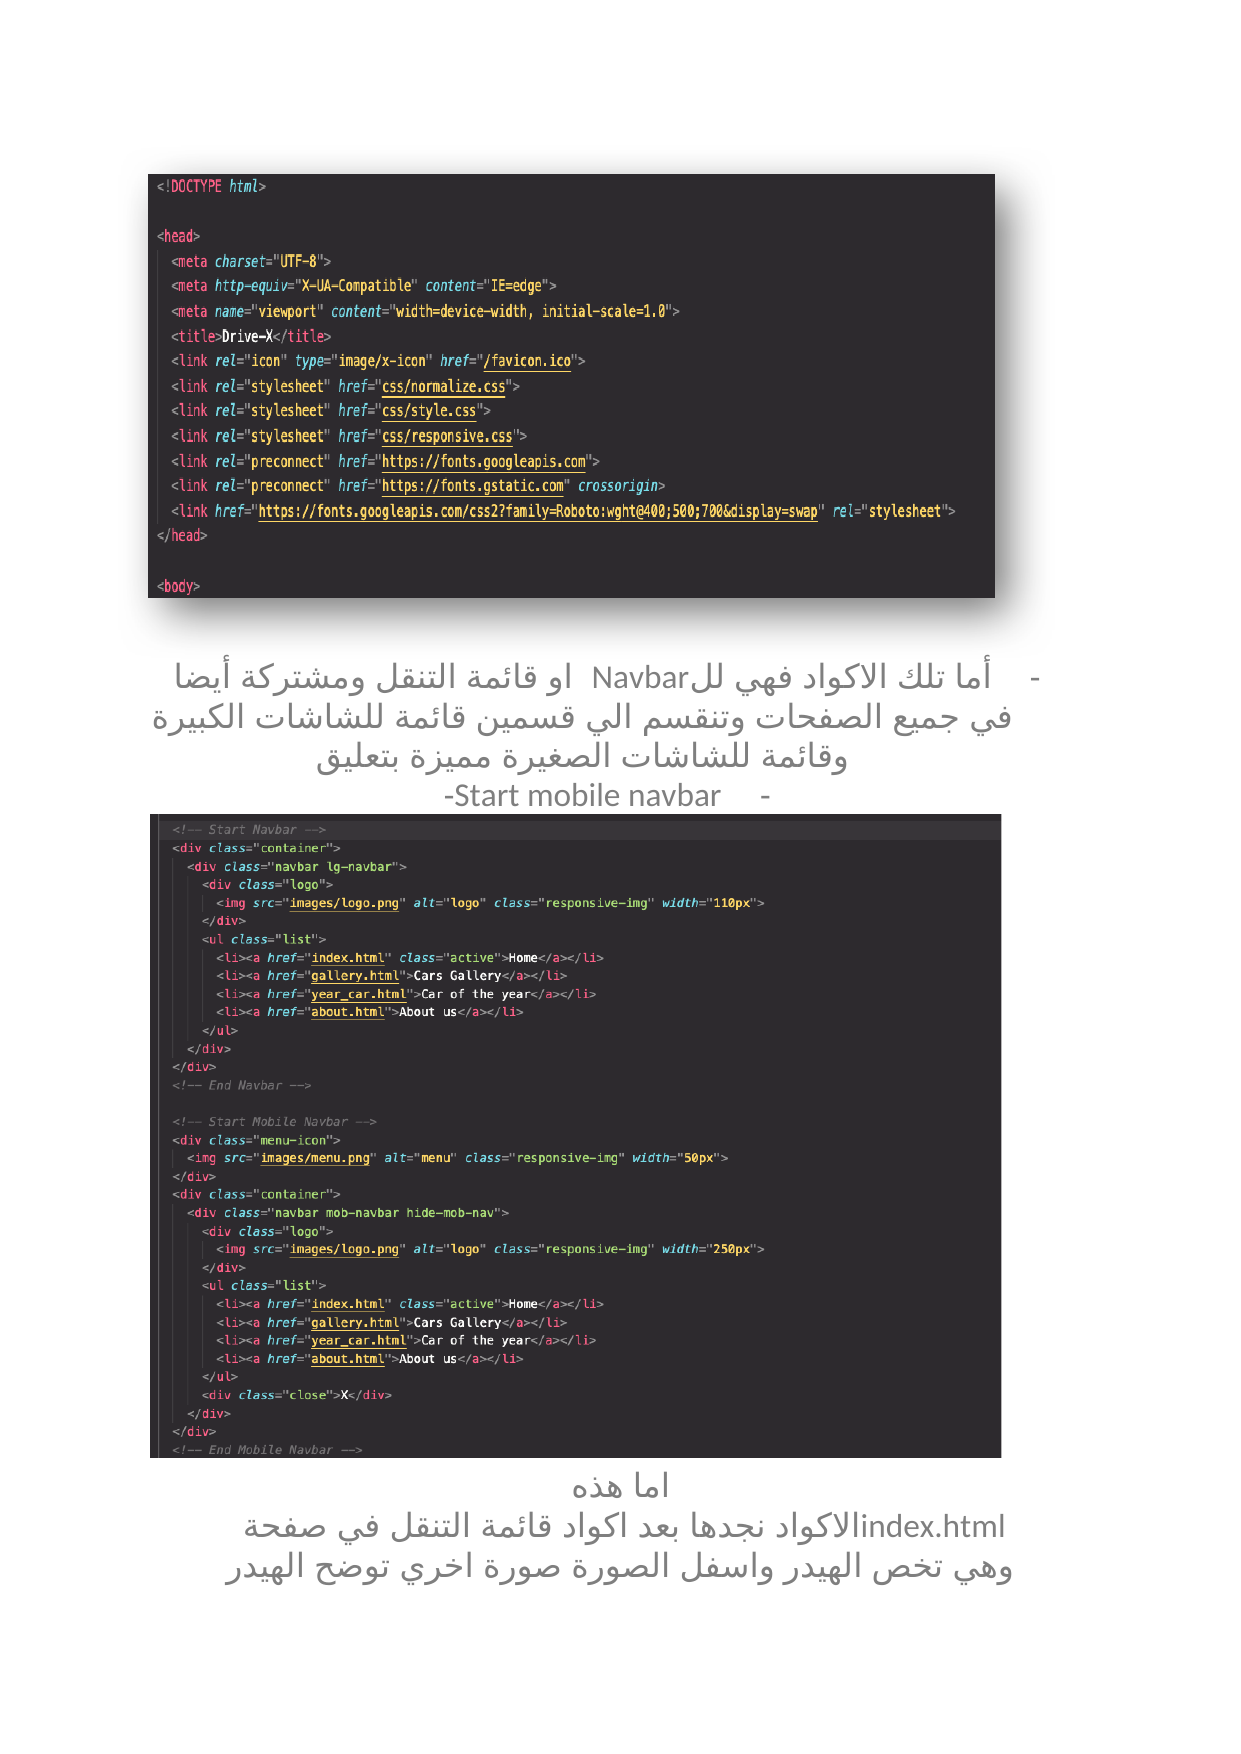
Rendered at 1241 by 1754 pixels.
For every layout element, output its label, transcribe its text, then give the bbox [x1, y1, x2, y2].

list أما تلك الاكواد فهي للNavbar او قائمة التنقل ومشتركة أيضا في جميع الصفحات وتنقسم الي قسمين قائمة للشاشات الكبيرة وقائمة للشاشات الصغيرة مميزة بتعليق [150, 656, 1053, 774]
list Start mobile navbar- [150, 774, 1053, 815]
picture [150, 814, 1002, 1458]
picture [148, 174, 995, 598]
text وهي تخص الهيدر واسفل الصورة صورة اخري توضح الهيدر [150, 1546, 1090, 1584]
text اما هذه [150, 1466, 1090, 1505]
text الاكواد نجدها بعد اكواد قائمة التنقل في صفحةindex.html [150, 1505, 1090, 1546]
